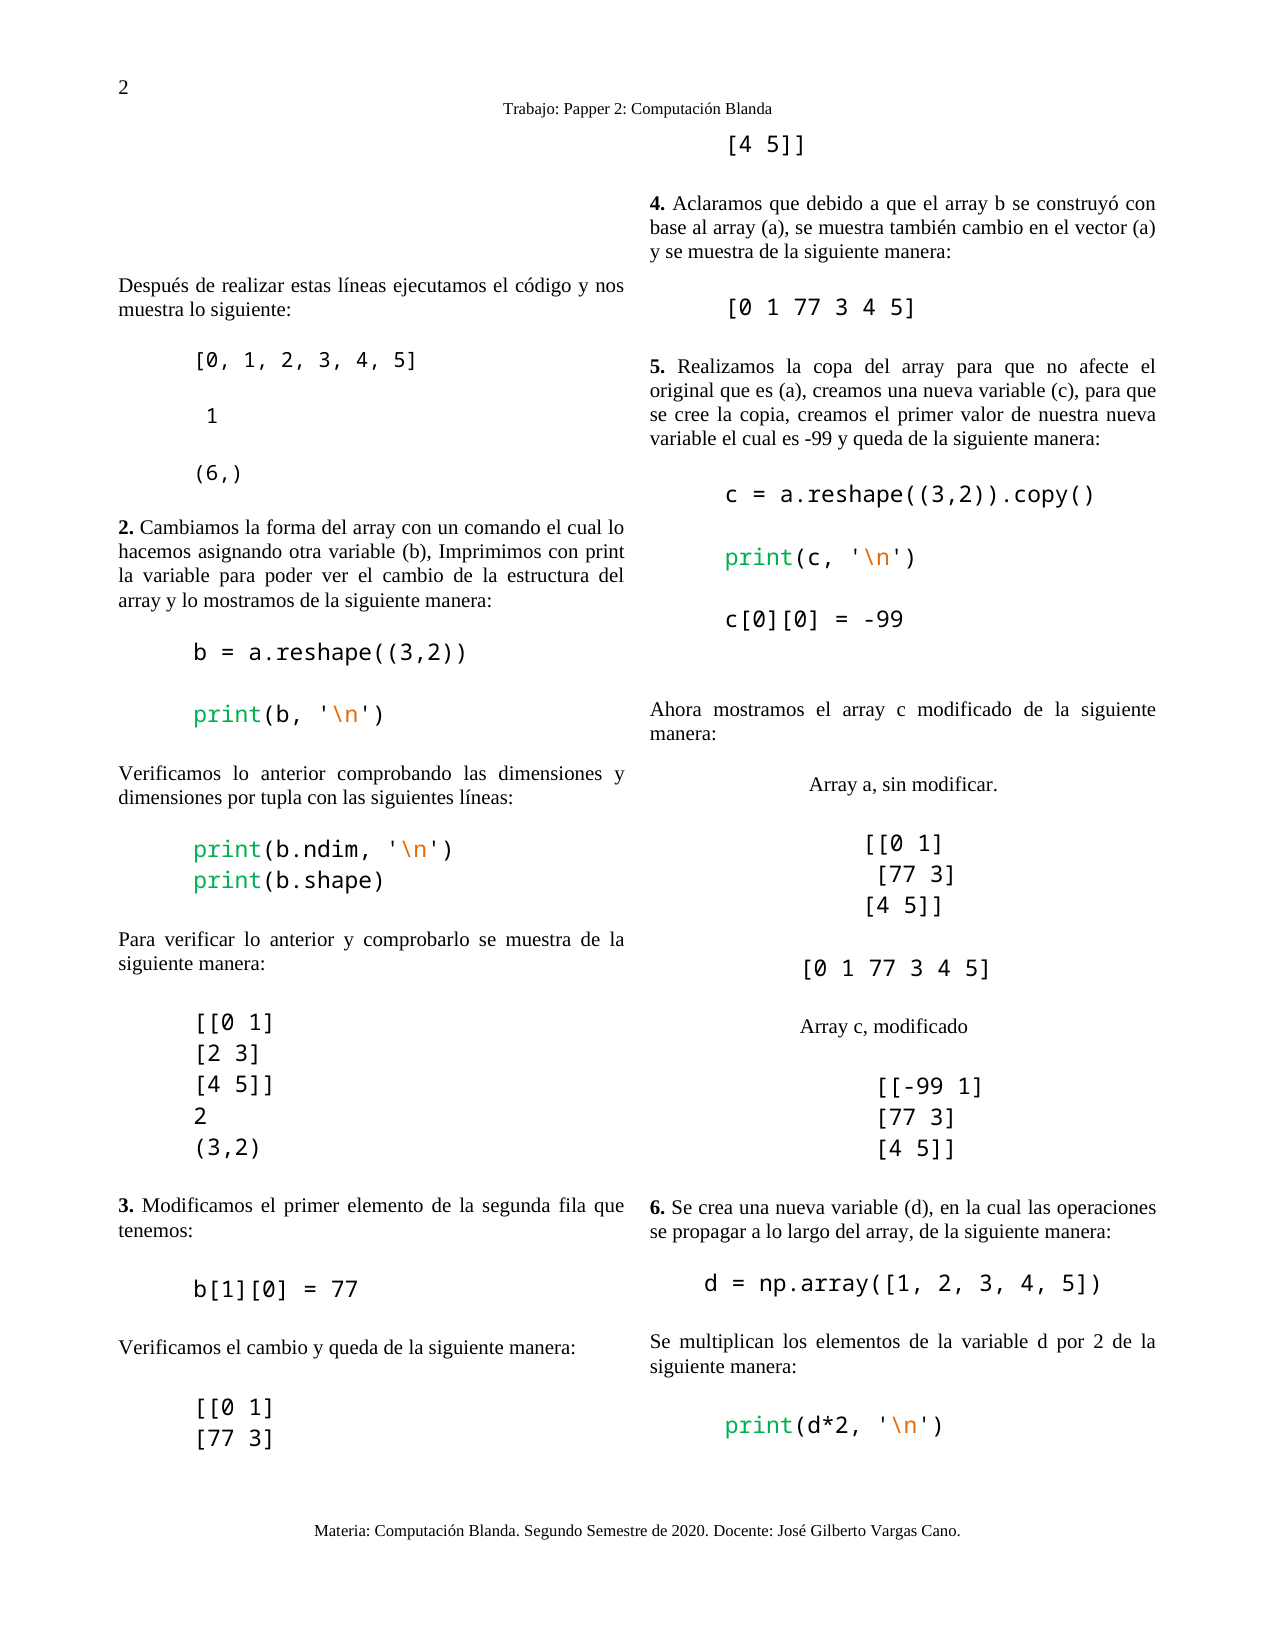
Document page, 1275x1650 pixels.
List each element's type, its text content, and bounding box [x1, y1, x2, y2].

text Array c, modificado [799, 1014, 1157, 1038]
text 3. Modificamos el primer elemento de la segunda fila que tenemos: [118, 1193, 625, 1242]
text print(d*2, '\n') [649, 1409, 1157, 1440]
text [0, 1, 2, 3, 4, 5] [118, 345, 625, 373]
text Para verificar lo anterior y comprobarlo se muestra de la siguiente manera: [118, 927, 625, 975]
text 2. Cambiamos la forma del array con un comando el cual lo hacemos asignando otra variable (b), Imprimimos con print la variable para poder ver el cambio de la estructura del array y lo mostramos de la siguiente manera: [118, 515, 625, 612]
text [77 3] [118, 1422, 625, 1453]
text b[1][0] = 77 [118, 1273, 625, 1304]
text print(c, '\n') [649, 541, 1157, 572]
text [[0 1] [118, 1006, 625, 1037]
text [4 5]] [799, 1132, 1157, 1163]
text d = np.array([1, 2, 3, 4, 5]) [649, 1267, 1157, 1298]
text [4 5]] [649, 128, 1157, 159]
text c[0][0] = -99 [649, 603, 1157, 635]
text [[0 1] [118, 1391, 625, 1422]
text [77 3] [799, 1101, 1157, 1132]
text 6. Se crea una nueva variable (d), en la cual las operaciones se propagar a lo largo del array, de la siguiente manera: [649, 1195, 1157, 1243]
text [[0 1] [649, 827, 1157, 858]
text print(b, '\n') [193, 698, 625, 729]
text Verificamos el cambio y queda de la siguiente manera: [118, 1335, 625, 1359]
text [4 5]] [118, 1068, 625, 1100]
text 2 [118, 1100, 625, 1131]
text 1 [118, 402, 625, 430]
text [0 1 77 3 4 5] [649, 291, 1157, 322]
text Verificamos lo anterior comprobando las dimensiones y dimensiones por tupla con las siguientes líneas: [118, 761, 625, 809]
text print(b.shape) [118, 864, 625, 895]
text print(b.ndim, '\n') [118, 833, 625, 864]
text [77 3] [799, 858, 1157, 889]
text 5. Realizamos la copa del array para que no afecte el original que es (a), creamos una nueva variable (c), para que se cree la copia, creamos el primer valor de nuestra nueva variable el cual es -99 y queda de la siguiente manera: [649, 354, 1157, 450]
text [[-99 1] [799, 1070, 1157, 1101]
text (3,2) [118, 1131, 625, 1162]
text c = a.reshape((3,2)).copy() [724, 478, 1157, 510]
text 4. Aclaramos que debido a que el array b se construyó con base al array (a), se muestra también cambio en el vector (a) y se muestra de la siguiente manera: [649, 191, 1157, 263]
text [4 5]] [649, 889, 1157, 921]
text (6,) [118, 458, 625, 487]
text Array a, sin modificar. [649, 772, 1157, 796]
text [2 3] [118, 1037, 625, 1068]
text [0 1 77 3 4 5] [724, 952, 1157, 983]
text Ahora mostramos el array c modificado de la siguiente manera: [649, 697, 1157, 745]
text Después de realizar estas líneas ejecutamos el código y nos muestra lo siguiente: [118, 272, 625, 321]
text b = a.reshape((3,2)) [118, 636, 625, 667]
text Se multiplican los elementos de la variable d por 2 de la siguiente manera: [649, 1329, 1157, 1378]
